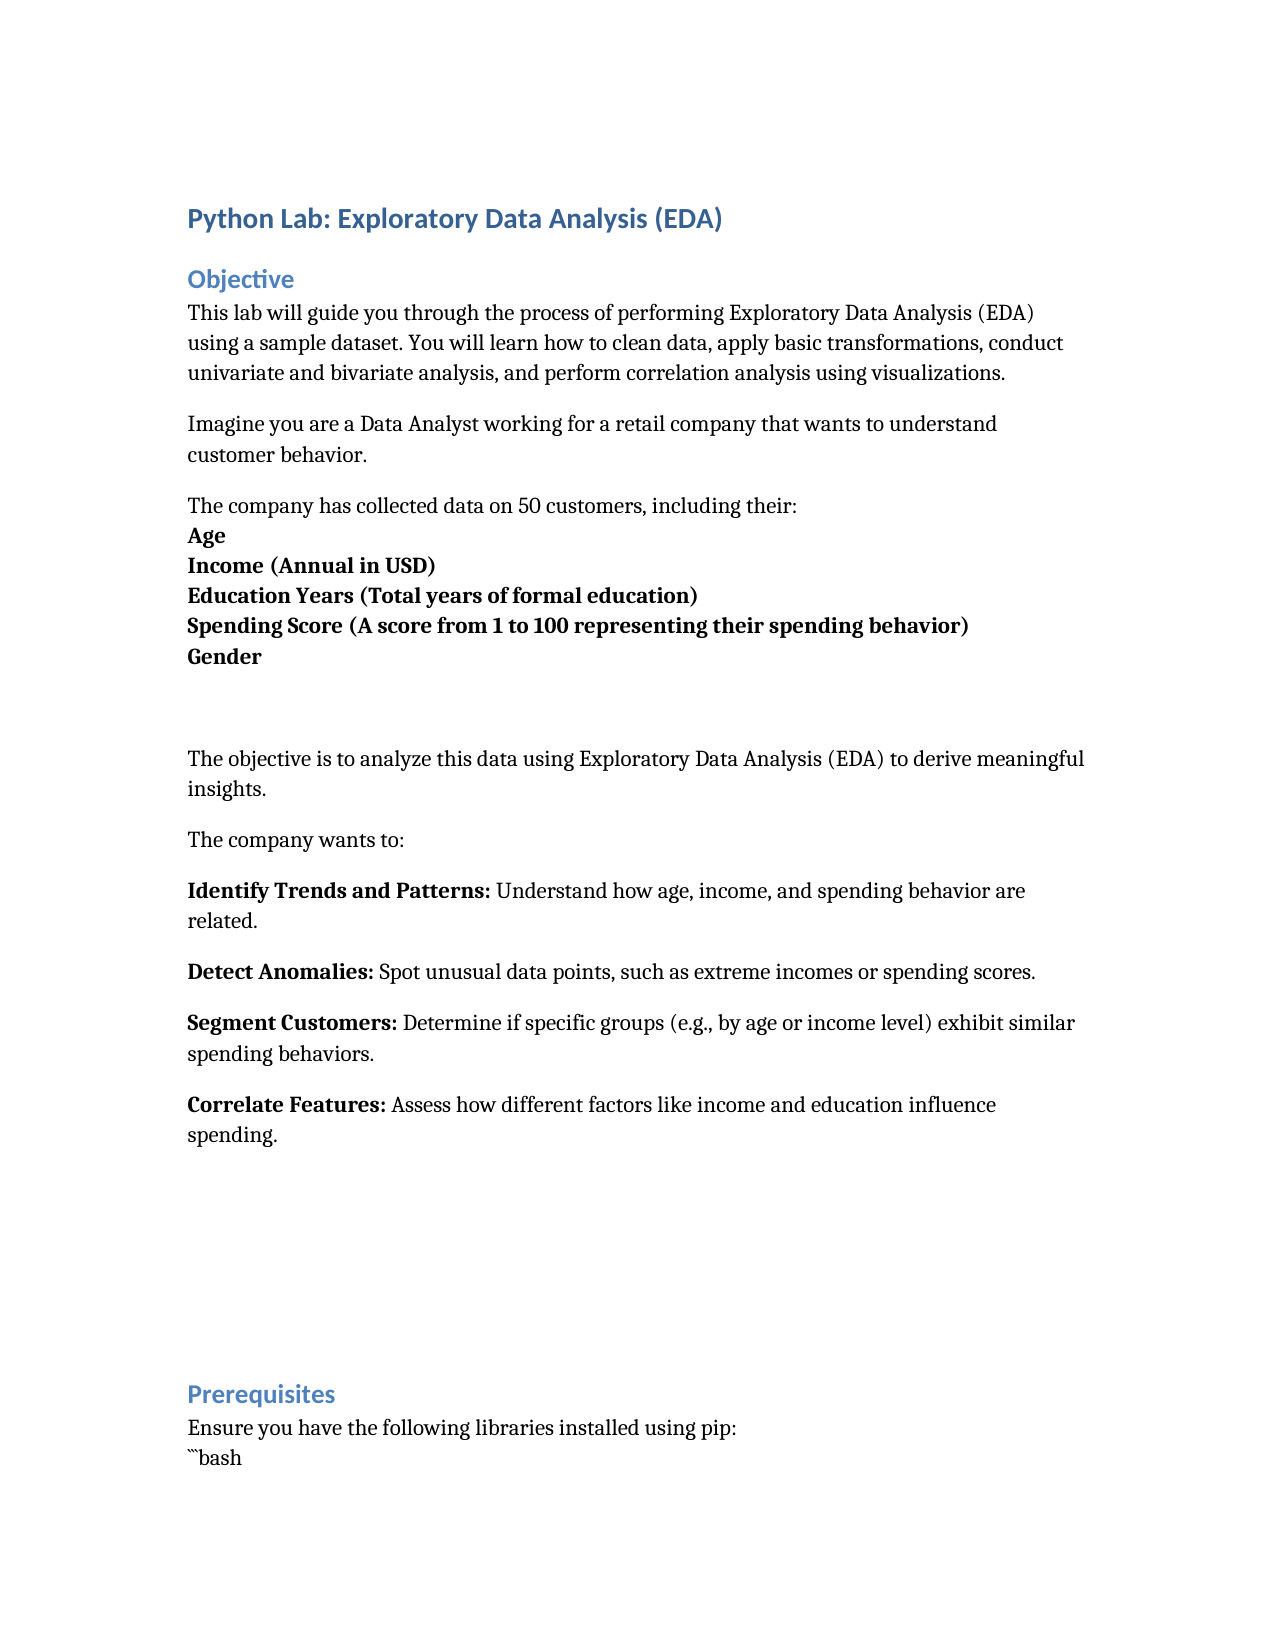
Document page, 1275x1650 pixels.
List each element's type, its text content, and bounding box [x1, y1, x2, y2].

text Identify Trends and Patterns: Understand how age, income, and spending behavior are related. [187, 878, 1087, 934]
text Correlate Features: Assess how different factors like income and education influence spending. [187, 1091, 1087, 1148]
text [187, 1415, 1087, 1471]
text This lab will guide you through the process of performing Exploratory Data Analysis (EDA) using a sample dataset. You will learn how to clean data, apply basic transformations, conduct univariate and bivariate analysis, and perform correlation analysis using visualizations. [187, 300, 1087, 386]
text Segment Customers: Determine if specific groups (e.g., by age or income level) exhibit similar spending behaviors. [187, 1010, 1087, 1067]
subtitle Objective [187, 262, 1087, 295]
subtitle Prerequisites [187, 1377, 1087, 1410]
text The objective is to analyze this data using Exploratory Data Analysis (EDA) to derive meaningful insights. [187, 746, 1087, 802]
text The company has collected data on 50 customers, including their: Age Income (Annual in USD) Education Years (Total years of formal education) Spending Score (A score from 1 to 100 representing their spending behavior) Gender [187, 492, 1087, 670]
text Imagine you are a Data Analyst working for a retail company that wants to understand customer behavior. [187, 411, 1087, 468]
subtitle Python Lab: Exploratory Data Analysis (EDA) [187, 200, 1087, 236]
text The company wants to: [187, 827, 1087, 853]
text Detect Anomalies: Spot unusual data points, such as extreme incomes or spending scores. [187, 959, 1087, 985]
